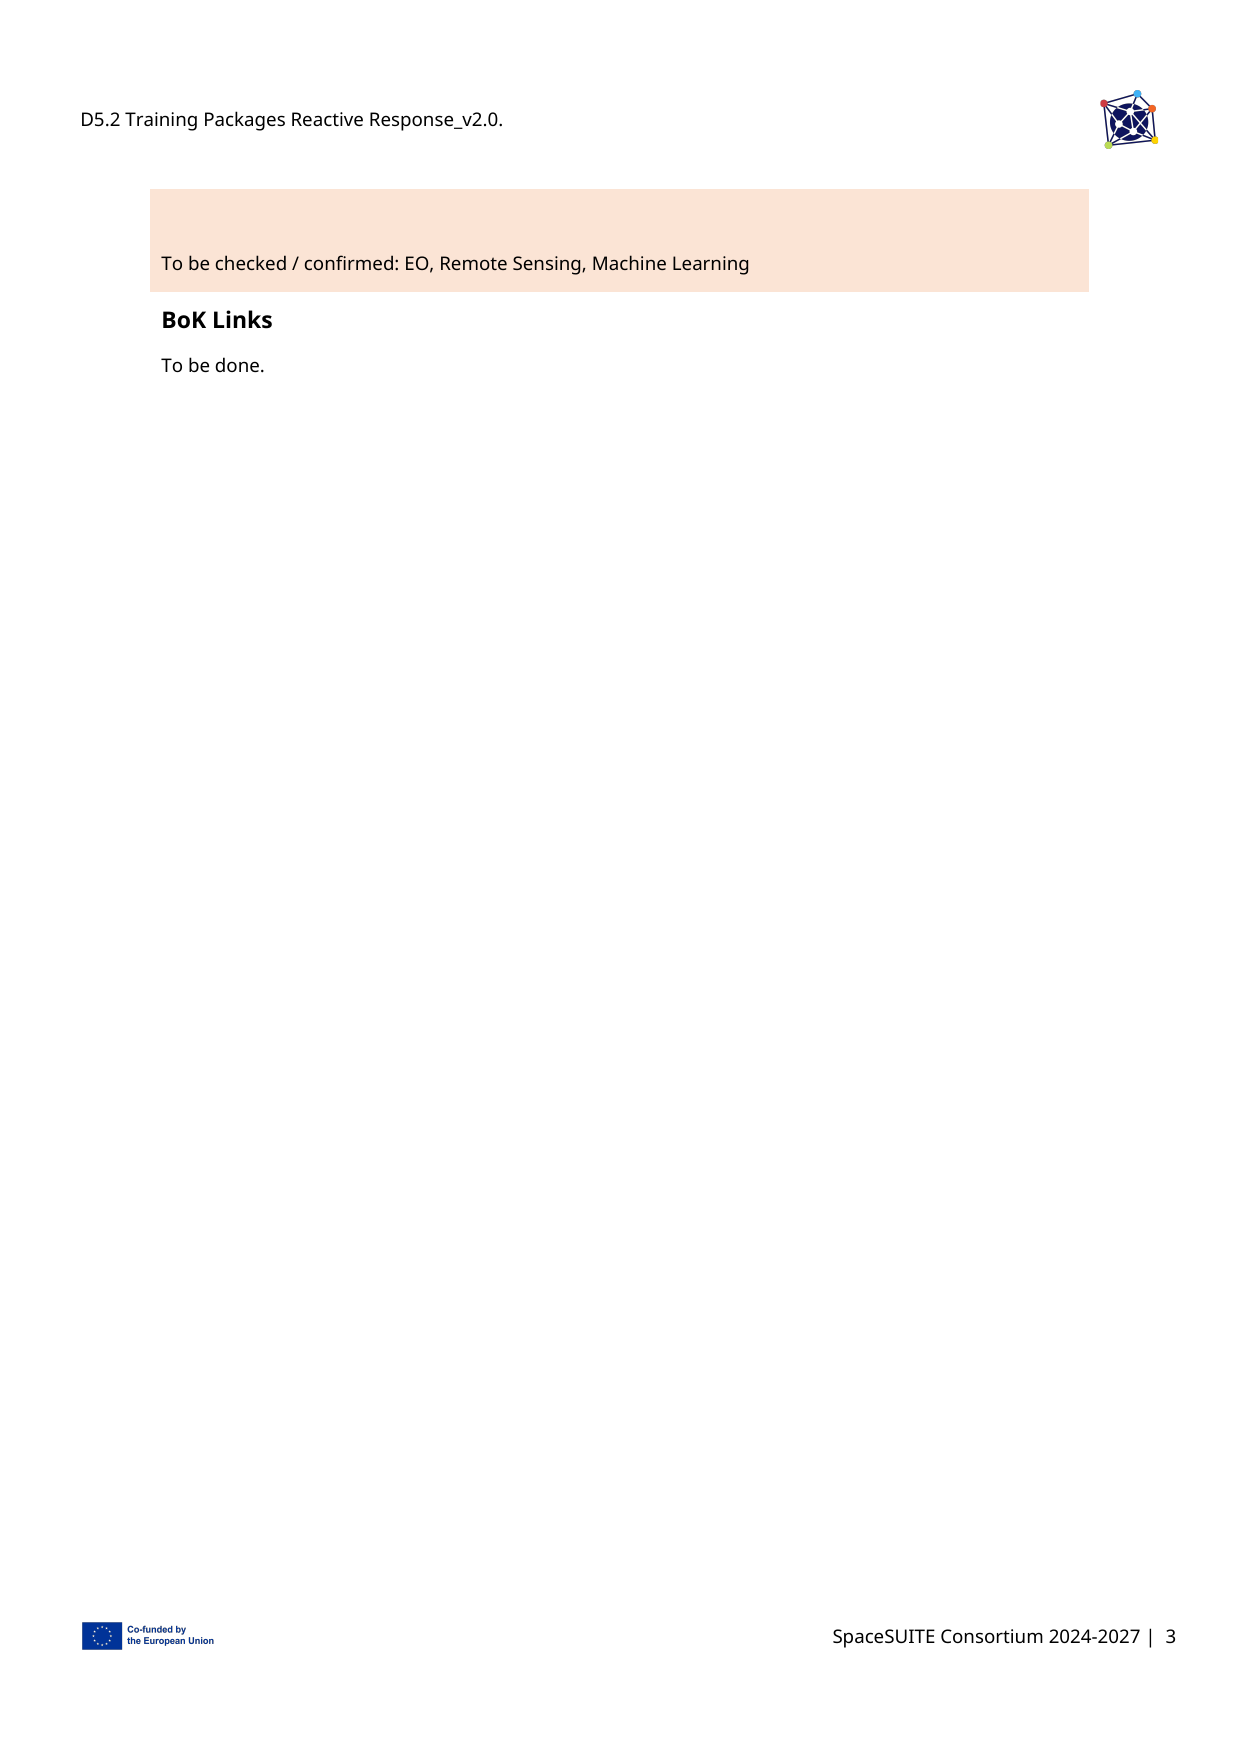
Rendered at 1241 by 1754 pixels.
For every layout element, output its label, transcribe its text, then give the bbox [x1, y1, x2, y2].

picture [1100, 90, 1159, 149]
table_cell Relation/s (BoK) To be checked / confirmed: EO, Remote Sensing, Machine Learning [150, 189, 1089, 292]
table_cell BoK Links To be done. [150, 292, 1089, 395]
picture [80, 1620, 218, 1652]
